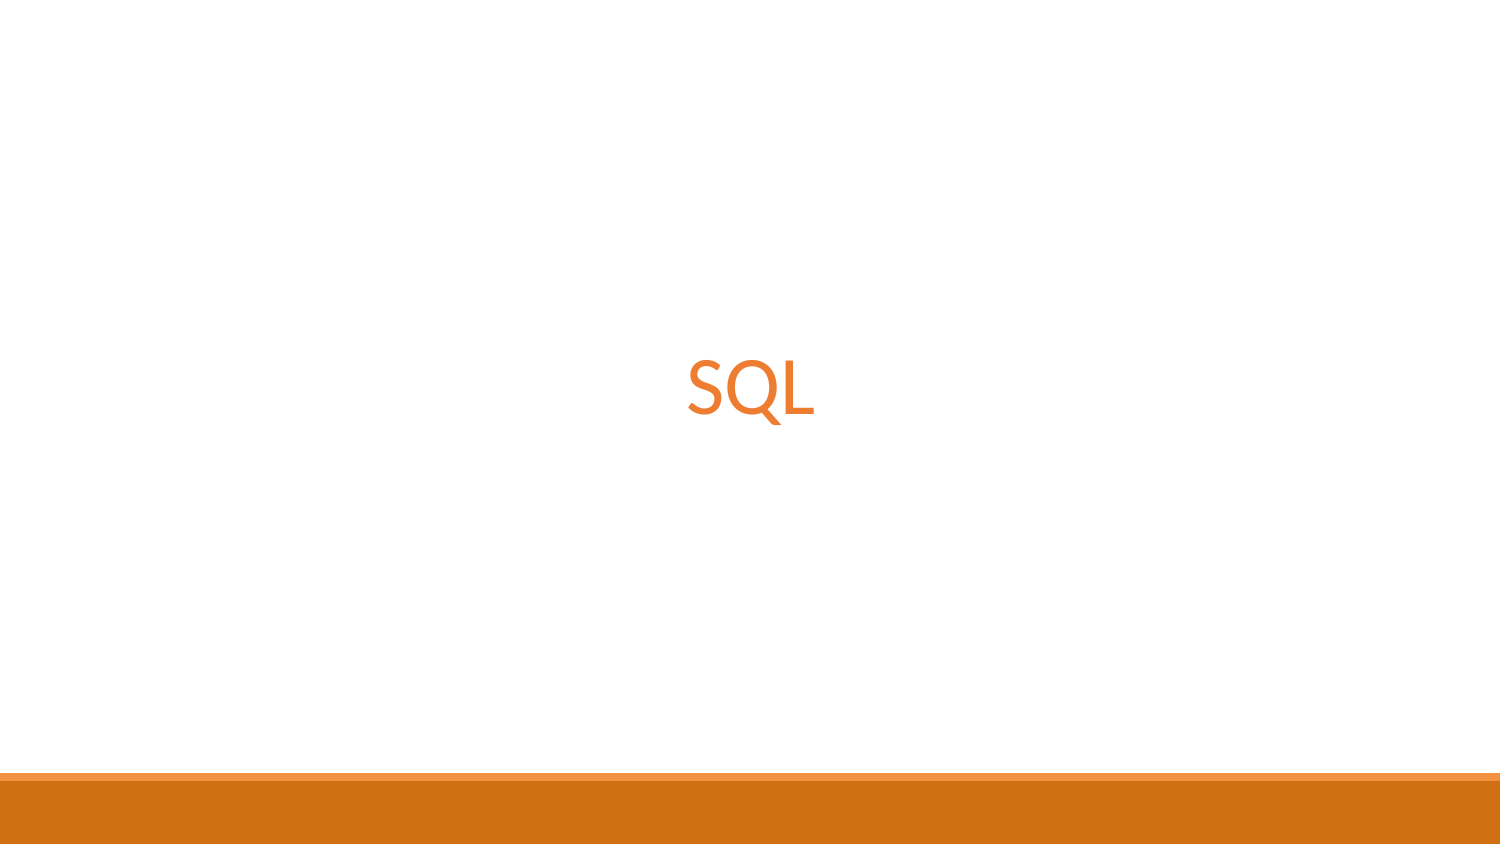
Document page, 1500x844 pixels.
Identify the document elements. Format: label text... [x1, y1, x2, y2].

text SQL [366, 333, 1135, 435]
